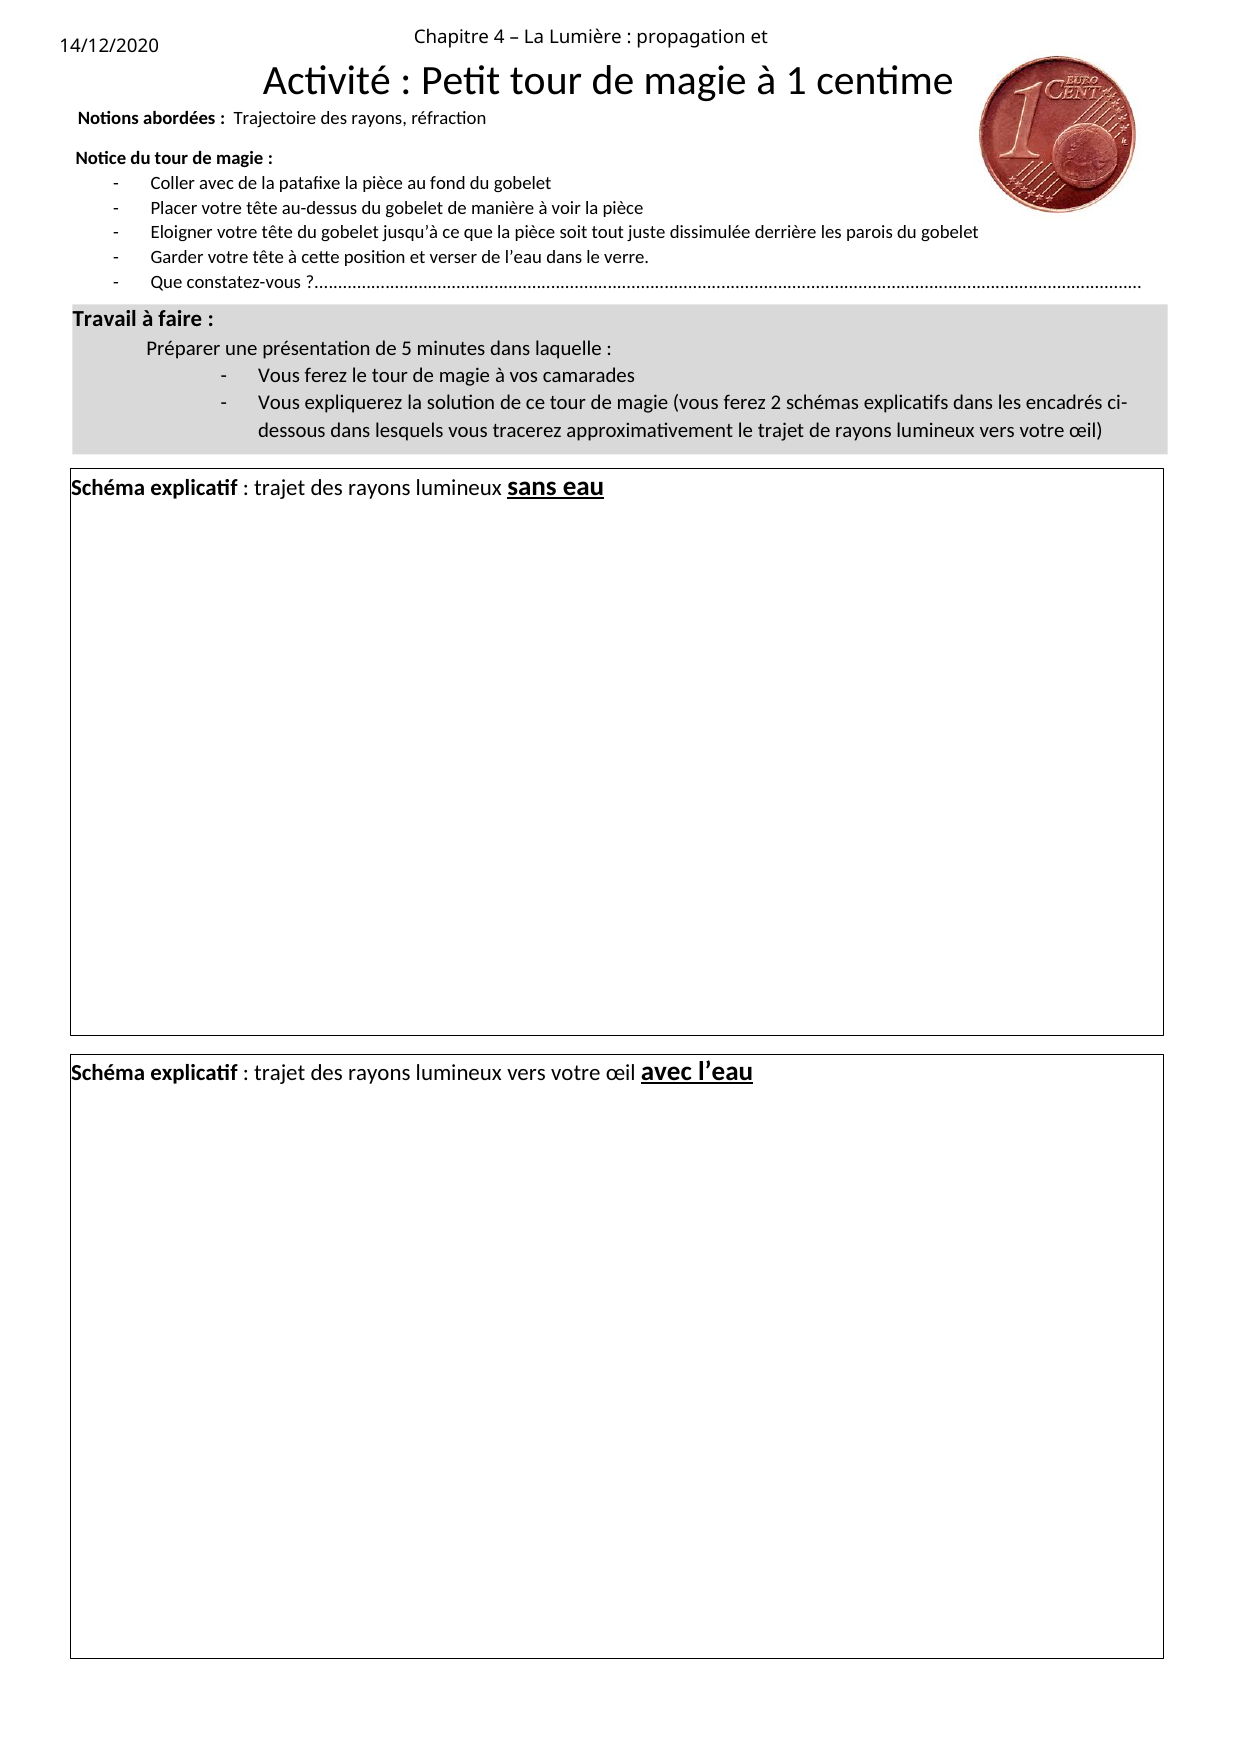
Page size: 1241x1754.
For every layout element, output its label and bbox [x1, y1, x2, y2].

picture [972, 50, 1142, 219]
